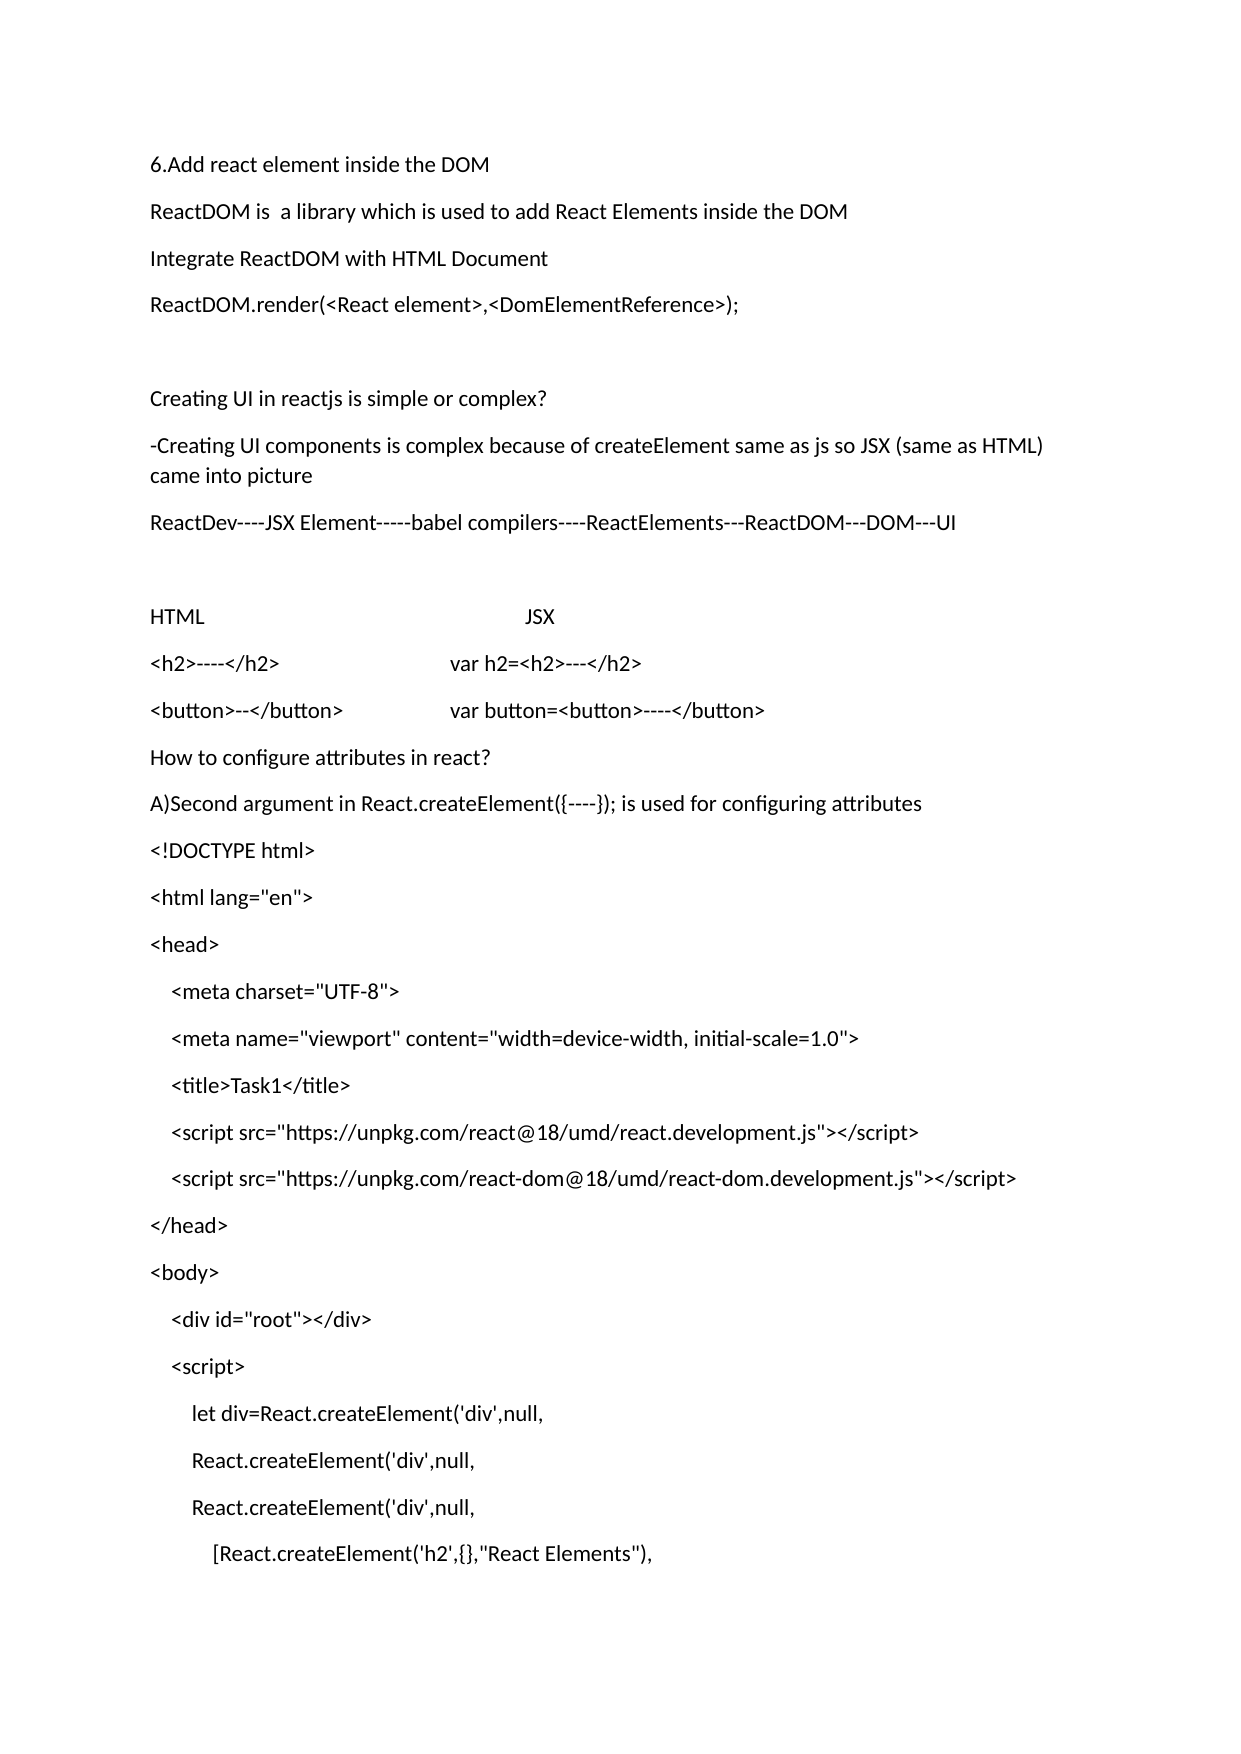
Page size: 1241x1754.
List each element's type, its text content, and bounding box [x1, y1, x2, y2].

text <div id="root"></div> [150, 1305, 1090, 1333]
text React.createElement('div',null, [150, 1446, 1090, 1474]
text <head> [150, 930, 1090, 958]
text <title>Task1</title> [150, 1071, 1090, 1099]
text Creating UI in reactjs is simple or complex? [150, 384, 1090, 412]
text <meta name="viewport" content="width=device-width, initial-scale=1.0"> [150, 1024, 1090, 1052]
text let div=React.createElement('div',null, [150, 1399, 1090, 1427]
text ReactDev----JSX Element-----babel compilers----ReactElements---ReactDOM---DOM---UI [150, 508, 1090, 536]
text -Creating UI components is complex because of createElement same as js so JSX (same as HTML) came into picture [150, 431, 1090, 489]
text A)Second argument in React.createElement({----}); is used for configuring attributes [150, 789, 1090, 818]
text </head> [150, 1211, 1090, 1239]
text How to configure attributes in react? [150, 743, 1090, 771]
text ReactDOM is a library which is used to add React Elements inside the DOM [150, 197, 1090, 225]
text <meta charset="UTF-8"> [150, 977, 1090, 1005]
text <button>--</button> var button=<button>----</button> [150, 696, 1090, 724]
text <h2>----</h2> var h2=<h2>---</h2> [150, 649, 1090, 677]
text <script> [150, 1352, 1090, 1380]
text <html lang="en"> [150, 883, 1090, 911]
text [React.createElement('h2',{},"React Elements"), [150, 1539, 1090, 1568]
text HTML JSX [150, 602, 1090, 630]
text <!DOCTYPE html> [150, 836, 1090, 864]
text <script src="https://unpkg.com/react@18/umd/react.development.js"></script> [150, 1118, 1090, 1146]
text 6.Add react element inside the DOM [150, 150, 1090, 178]
text ReactDOM.render(<React element>,<DomElementReference>); [150, 291, 1090, 319]
text <script src="https://unpkg.com/react-dom@18/umd/react-dom.development.js"></script> [150, 1164, 1090, 1193]
text <body> [150, 1258, 1090, 1286]
text React.createElement('div',null, [150, 1493, 1090, 1521]
text Integrate ReactDOM with HTML Document [150, 244, 1090, 272]
